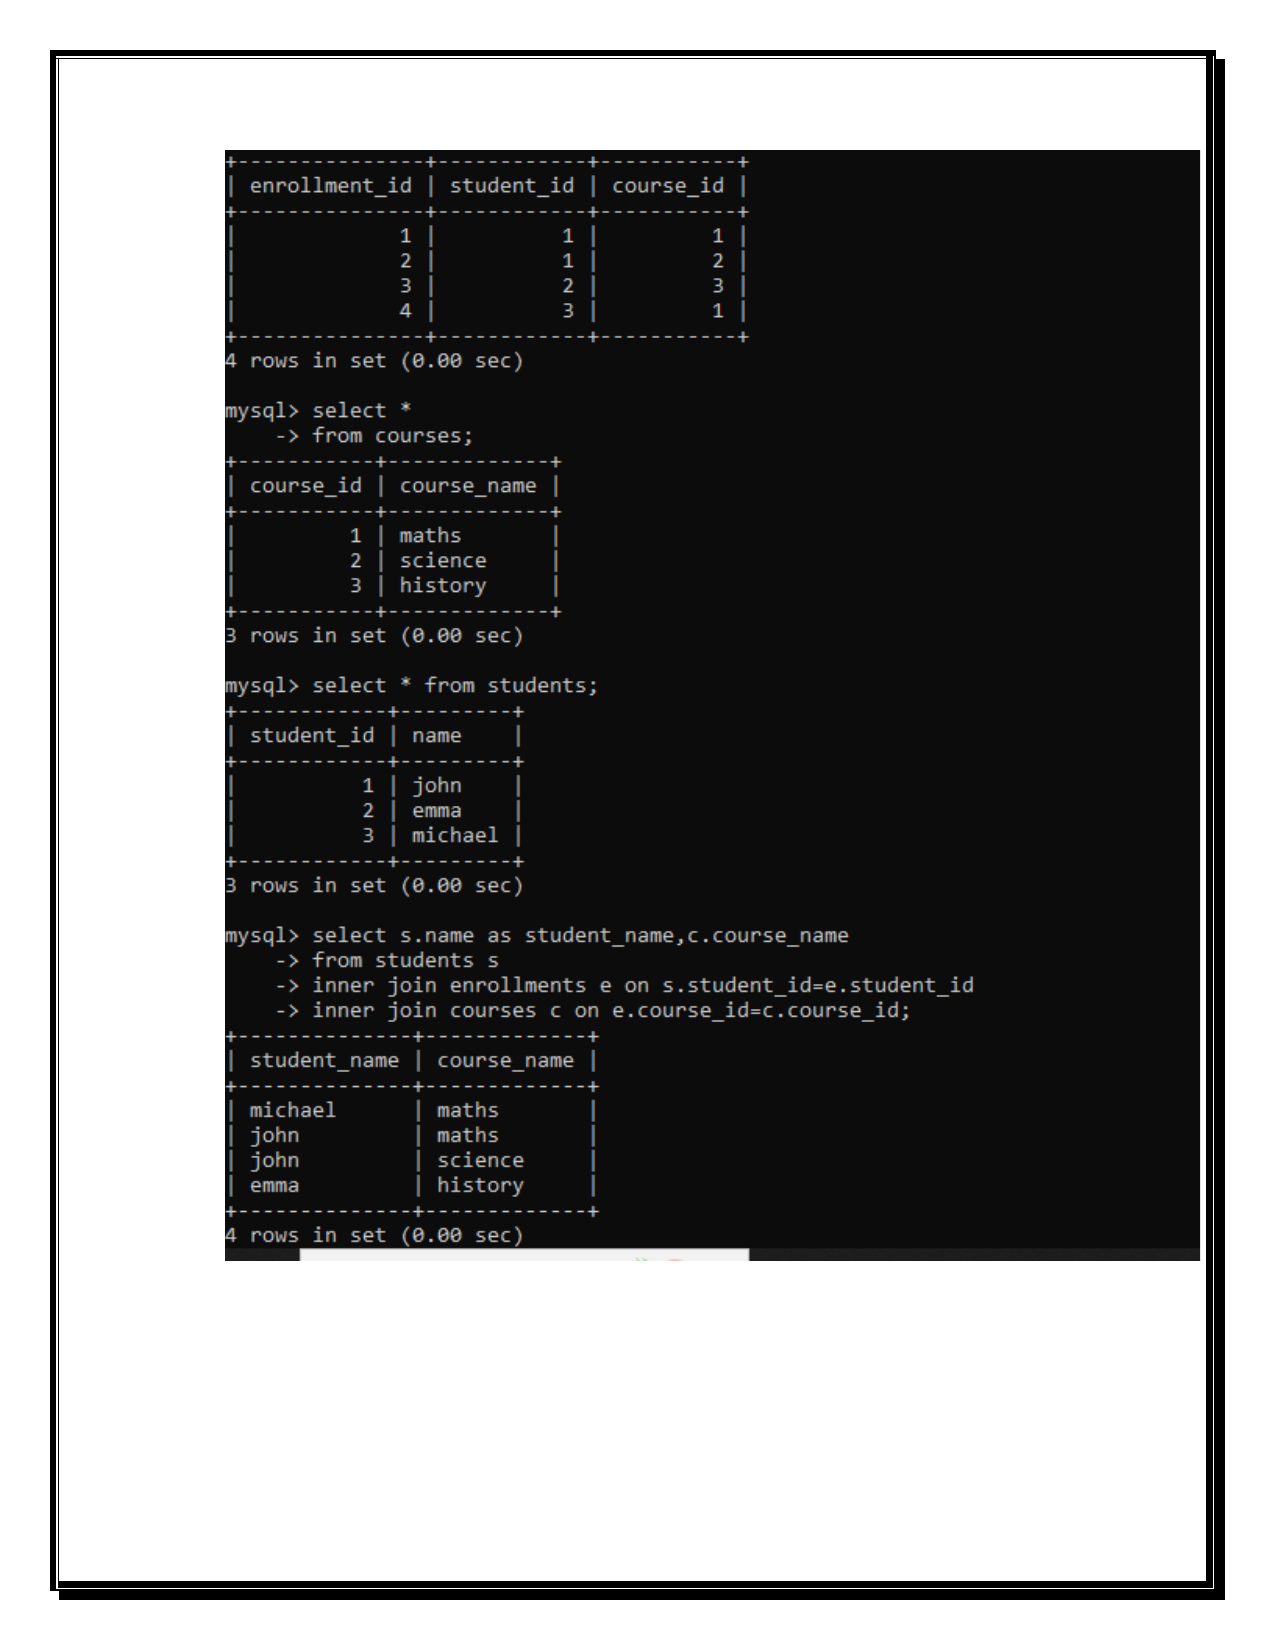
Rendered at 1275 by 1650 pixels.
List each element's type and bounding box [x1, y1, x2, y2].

picture [225, 150, 1200, 1261]
